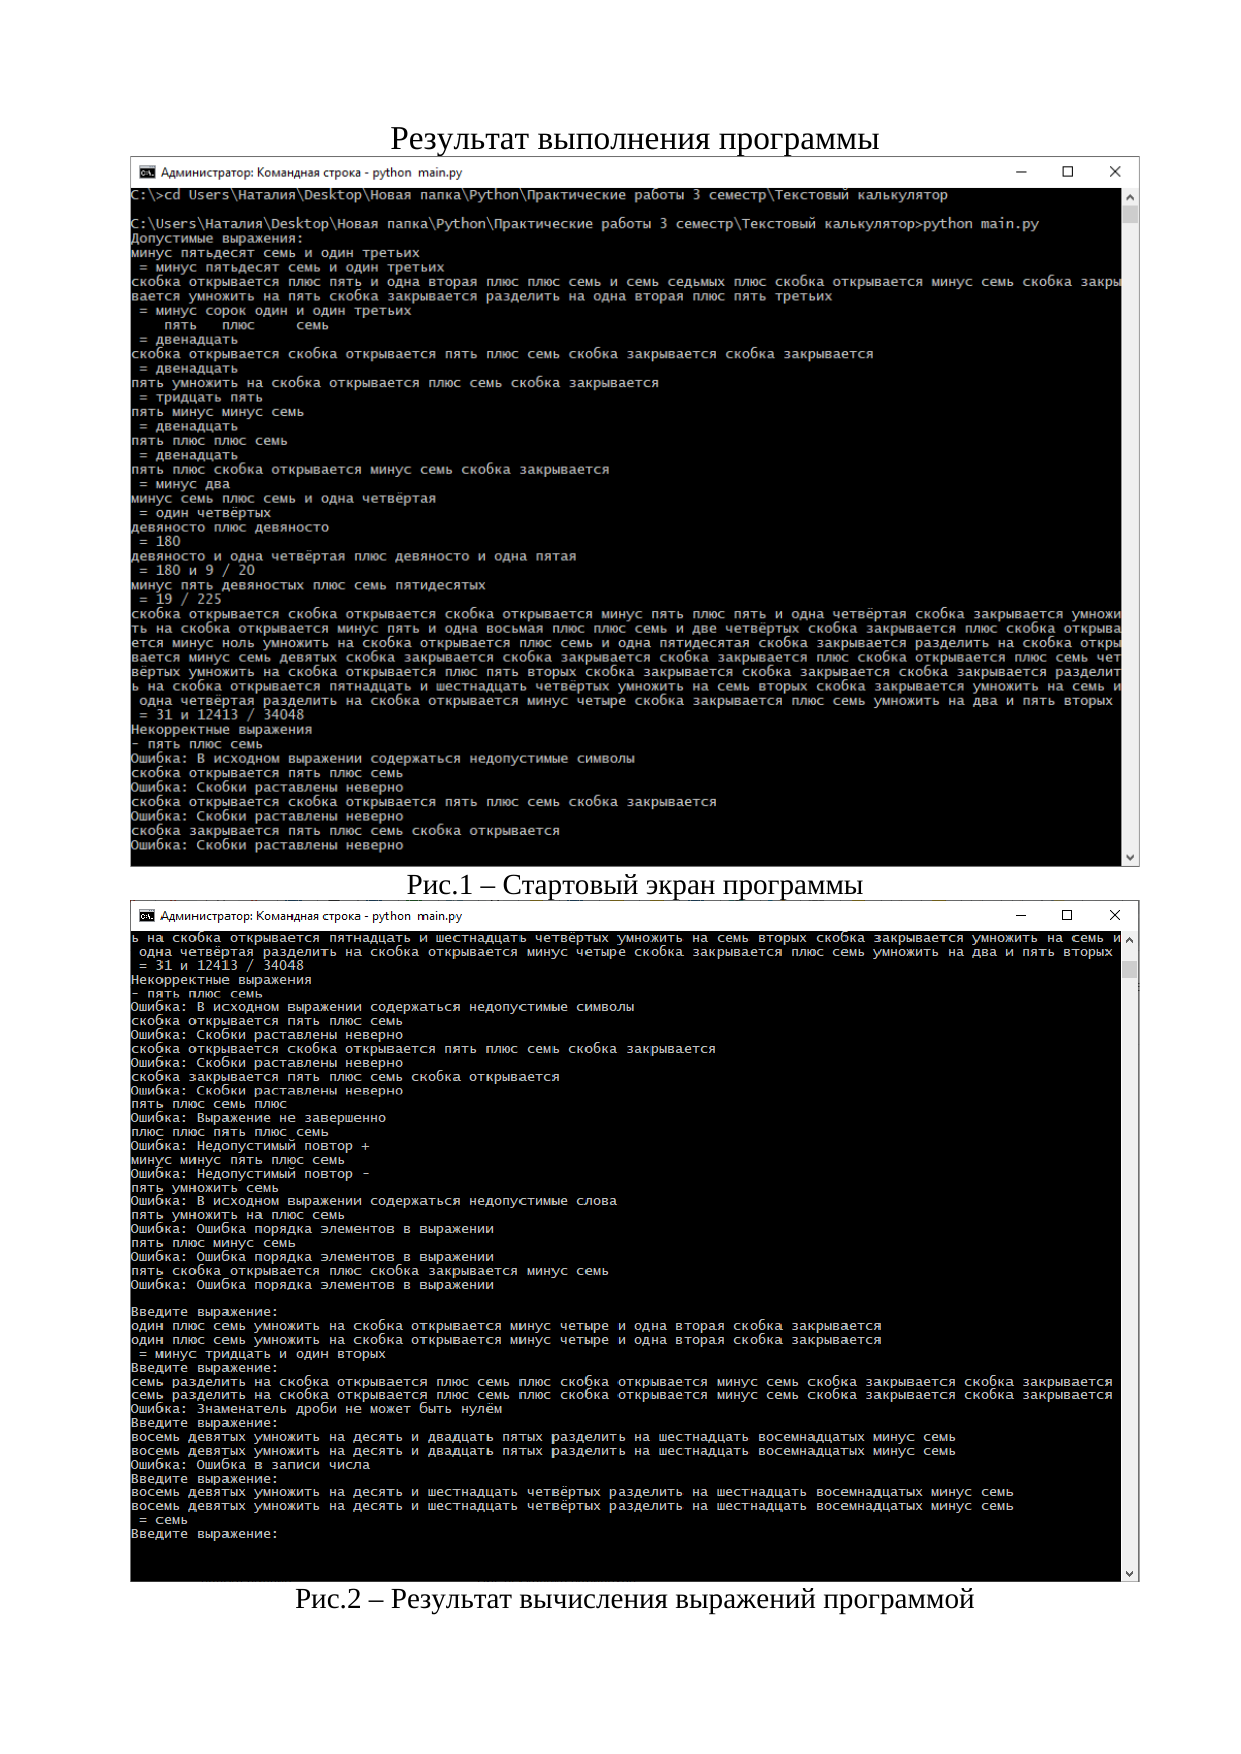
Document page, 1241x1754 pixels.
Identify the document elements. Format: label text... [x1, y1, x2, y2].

picture [130, 156, 1140, 867]
picture [130, 900, 1140, 1582]
text Рис.1 – Стартовый экран программы [118, 867, 1152, 900]
text Рис.2 – Результат вычисления выражений программой [118, 1582, 1152, 1615]
text Результат выполнения программы [118, 118, 1152, 156]
